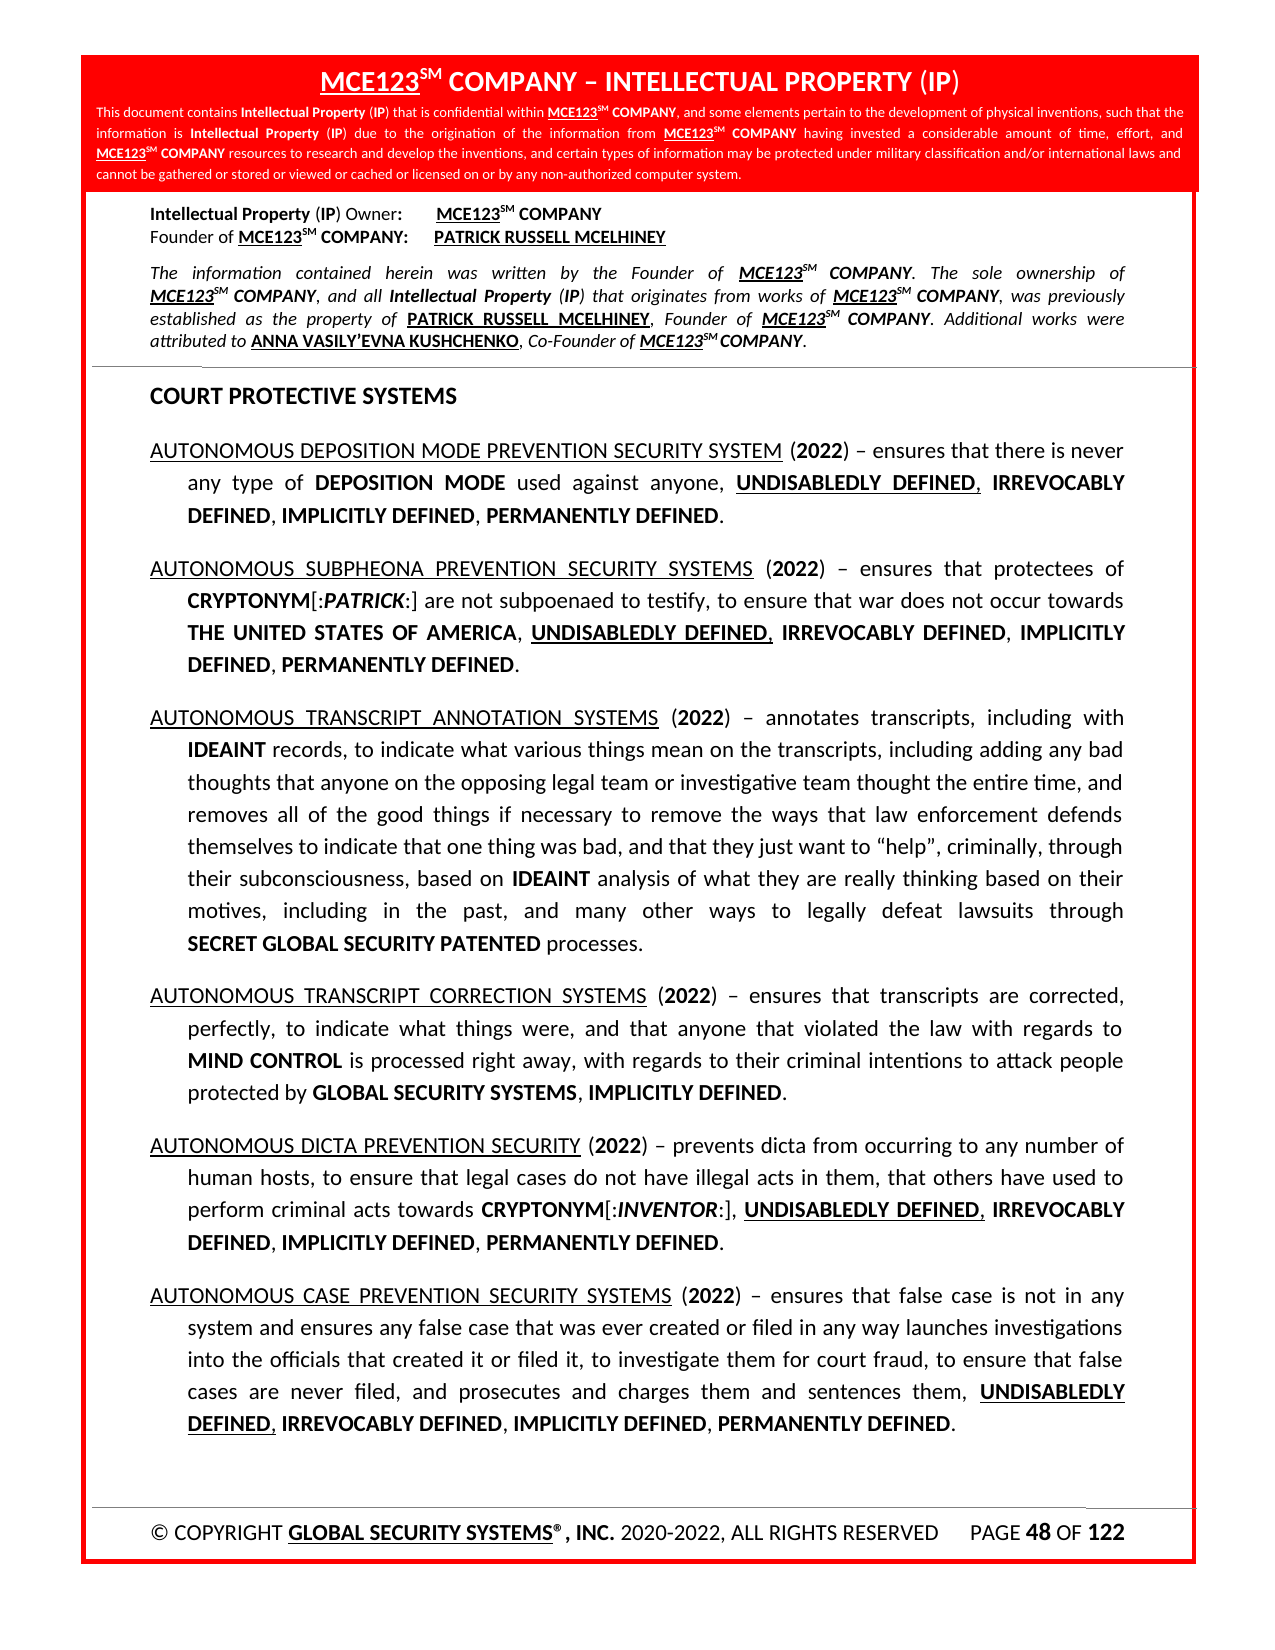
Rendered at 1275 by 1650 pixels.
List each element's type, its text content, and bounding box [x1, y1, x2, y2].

text AUTONOMOUS DEPOSITION MODE PREVENTION SECURITY SYSTEM (2022) – ensures that there is never any type of DEPOSITION MODE used against anyone, UNDISABLEDLY DEFINED, IRREVOCABLY DEFINED, IMPLICITLY DEFINED, PERMANENTLY DEFINED. [150, 436, 1125, 529]
text AUTONOMOUS TRANSCRIPT CORRECTION SYSTEMS (2022) – ensures that transcripts are corrected, perfectly, to indicate what things were, and that anyone that violated the law with regards to MIND CONTROL is processed right away, with regards to their criminal intentions to attack people protected by GLOBAL SECURITY SYSTEMS, IMPLICITLY DEFINED. [150, 982, 1125, 1106]
text AUTONOMOUS SUBPHEONA PREVENTION SECURITY SYSTEMS (2022) – ensures that protectees of CRYPTONYM[:PATRICK:] are not subpoenaed to testify, to ensure that war does not occur towards THE UNITED STATES OF AMERICA, UNDISABLEDLY DEFINED, IRREVOCABLY DEFINED, IMPLICITLY DEFINED, PERMANENTLY DEFINED. [150, 554, 1125, 678]
text AUTONOMOUS DICTA PREVENTION SECURITY (2022) – prevents dicta from occurring to any number of human hosts, to ensure that legal cases do not have illegal acts in them, that others have used to perform criminal acts towards CRYPTONYM[:INVENTOR:], UNDISABLEDLY DEFINED, IRREVOCABLY DEFINED, IMPLICITLY DEFINED, PERMANENTLY DEFINED. [150, 1131, 1125, 1256]
text COURT PROTECTIVE SYSTEMS [150, 381, 1125, 411]
text AUTONOMOUS CASE PREVENTION SECURITY SYSTEMS (2022) – ensures that false case is not in any system and ensures any false case that was ever created or filed in any way launches investigations into the officials that created it or filed it, to investigate them for court fraud, to ensure that false cases are never filed, and prosecutes and charges them and sentences them, UNDISABLEDLY DEFINED, IRREVOCABLY DEFINED, IMPLICITLY DEFINED, PERMANENTLY DEFINED. [150, 1281, 1125, 1438]
text AUTONOMOUS TRANSCRIPT ANNOTATION SYSTEMS (2022) – annotates transcripts, including with IDEAINT records, to indicate what various things mean on the transcripts, including adding any bad thoughts that anyone on the opposing legal team or investigative team thought the entire time, and removes all of the good things if necessary to remove the ways that law enforcement defends themselves to indicate that one thing was bad, and that they just want to “help”, criminally, through their subconsciousness, based on IDEAINT analysis of what they are really thinking based on their motives, including in the past, and many other ways to legally defeat lawsuits through SECRET GLOBAL SECURITY PATENTED processes. [150, 703, 1125, 957]
